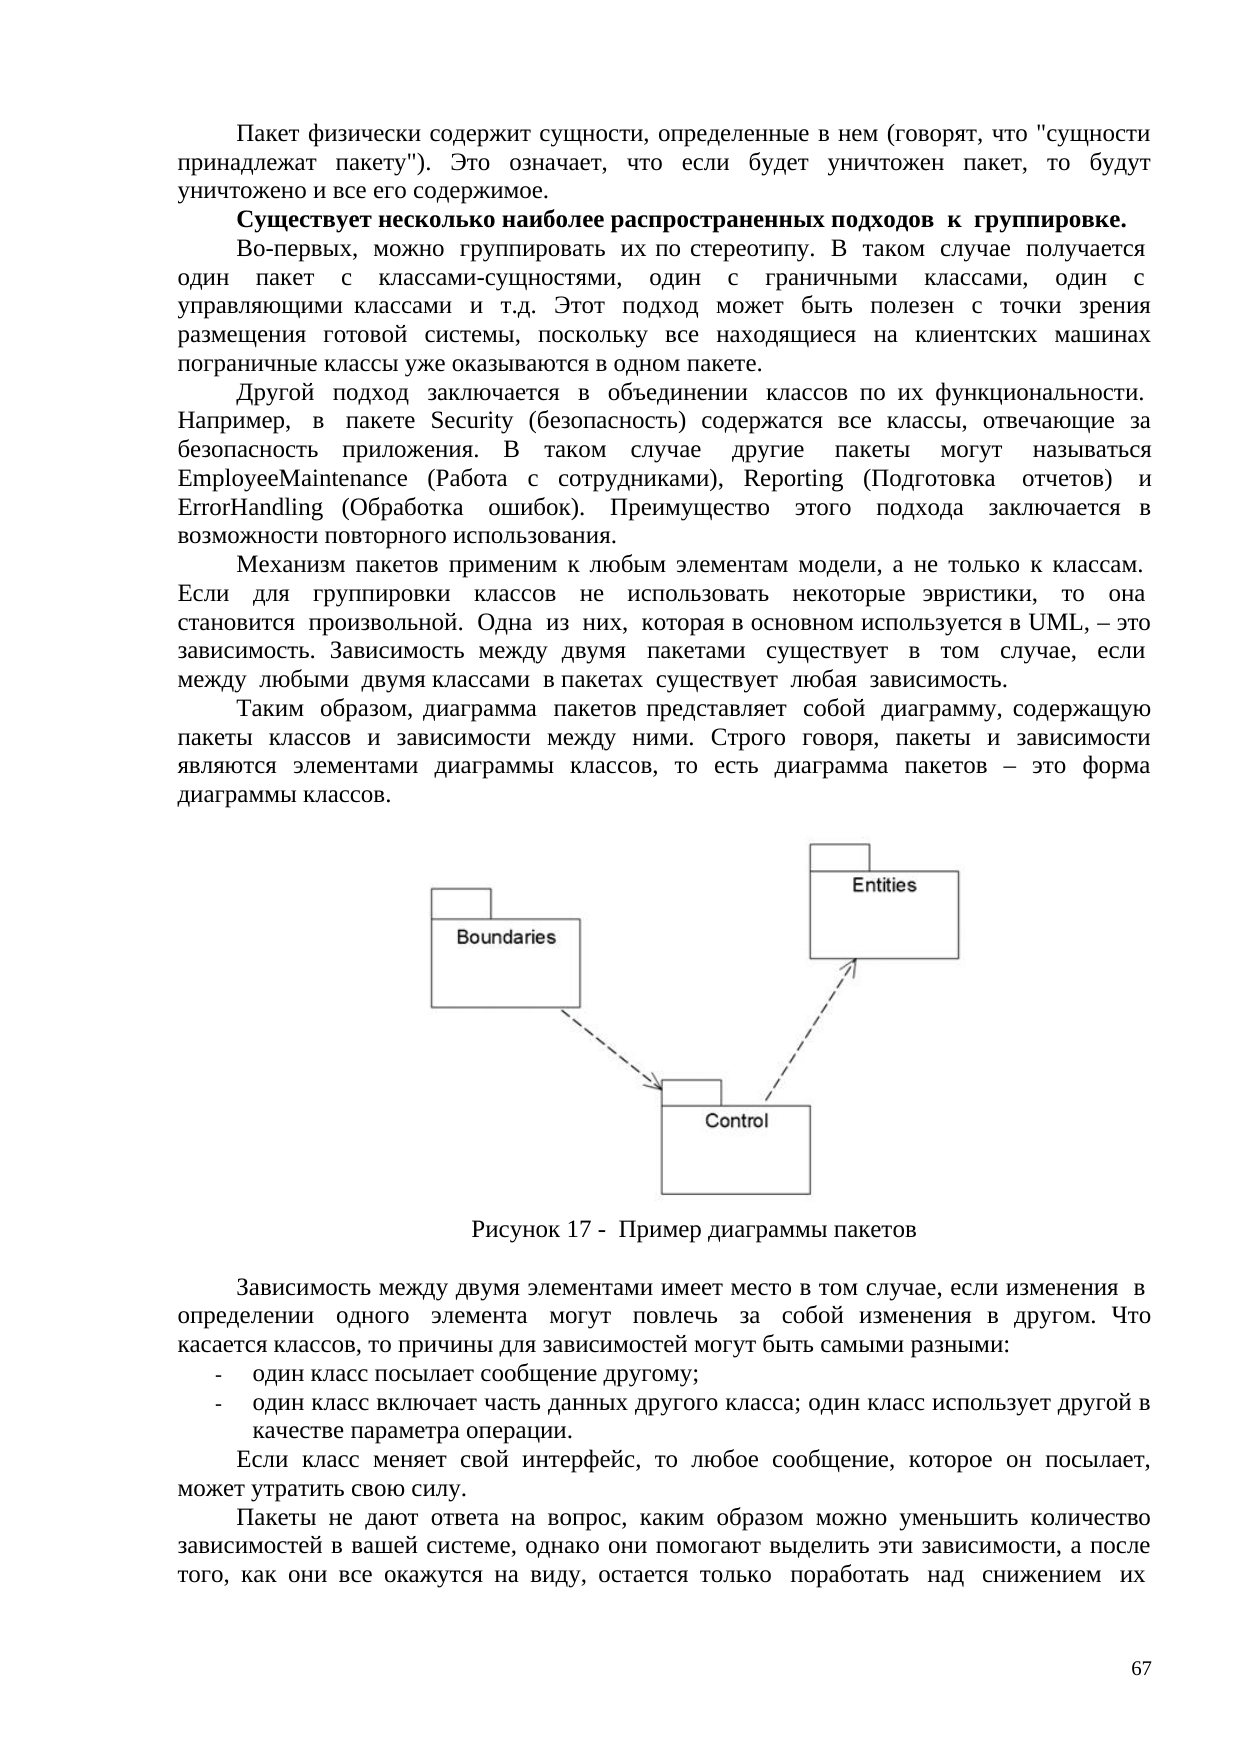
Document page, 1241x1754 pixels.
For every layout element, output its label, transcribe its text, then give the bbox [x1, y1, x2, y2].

text Если класс меняет свой интерфейс, то любое сообщение, которое он посылает, может утратить свою силу. [177, 1444, 1152, 1502]
text Другой подход заключается в объединении классов по их функциональности. Например, в пакете Security (безопасность) содержатся все классы, отвечающие за безопасность приложения. В таком случае другие пакеты могут называться EmployeeMaintenance (Работа с сотрудниками), Reporting (Подготовка отчетов) и ErrorHandling (Обработка ошибок). Преимущество этого подхода заключается в возможности повторного использования. [177, 377, 1152, 549]
text Механизм пакетов применим к любым элементам модели, а не только к классам. Если для группировки классов не использовать некоторые эвристики, то она становится произвольной. Одна из них, которая в основном используется в UML, – это зависимость. Зависимость между двумя пакетами существует в том случае, если между любыми двумя классами в пакетах существует любая зависимость. [177, 549, 1152, 693]
list один класс посылает сообщение другому; [215, 1358, 1152, 1387]
text Пакет физически содержит сущности, определенные в нем (говорят, что "сущности принадлежат пакету"). Это означает, что если будет уничтожен пакет, то будут уничтожено и все его содержимое. [177, 118, 1152, 204]
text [177, 1502, 1152, 1588]
text Существует несколько наиболее распространенных подходов к группировке. [177, 204, 1152, 233]
text Зависимость между двумя элементами имеет место в том случае, если изменения в определении одного элемента могут повлечь за собой изменения в другом. Что касается классов, то причины для зависимостей могут быть самыми разными: [177, 1272, 1152, 1358]
list один класс включает часть данных другого класса; один класс использует другой в качестве параметра операции. [215, 1387, 1152, 1444]
text Рисунок 17 - Пример диаграммы пакетов [177, 1214, 1152, 1243]
picture [410, 808, 978, 1215]
text Во-первых, можно группировать их по стереотипу. В таком случае получается один пакет с классами-сущностями, один с граничными классами, один с управляющими классами и т.д. Этот подход может быть полезен с точки зрения размещения готовой системы, поскольку все находящиеся на клиентских машинах пограничные классы уже оказываются в одном пакете. [177, 233, 1152, 377]
text Таким образом, диаграмма пакетов представляет собой диаграмму, содержащую пакеты классов и зависимости между ними. Строго говоря, пакеты и зависимости являются элементами диаграммы классов, то есть диаграмма пакетов – это форма диаграммы классов. [177, 693, 1152, 808]
